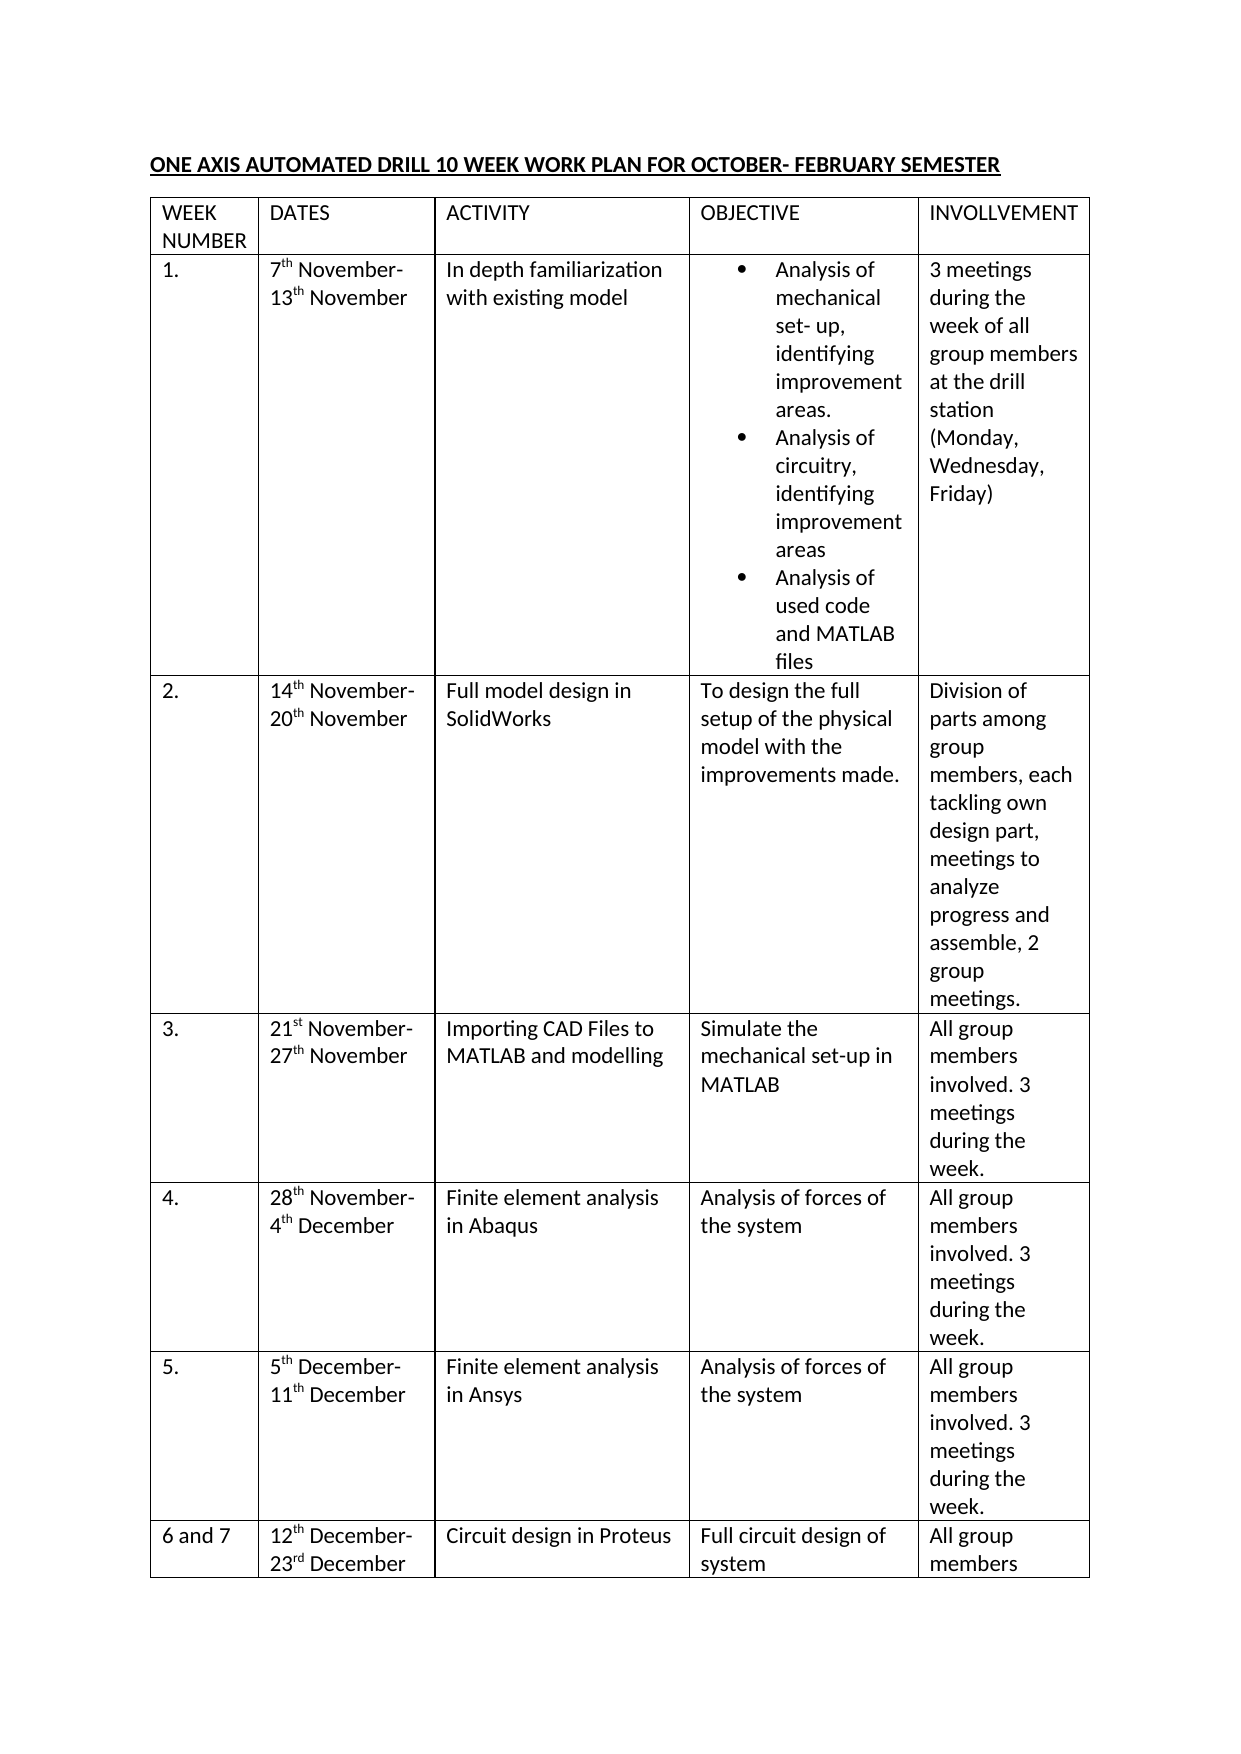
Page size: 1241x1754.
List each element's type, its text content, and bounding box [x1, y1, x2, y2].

table_header DATES [259, 198, 434, 254]
table_cell 7th November- 13th November [259, 255, 434, 675]
table_cell 2. [151, 676, 258, 1013]
table_cell 5. [151, 1352, 258, 1520]
table_cell To design the full setup of the physical model with the improvements made. [690, 676, 918, 1013]
table_cell All group members involved. 3 meetings during the week. [919, 1183, 1089, 1351]
table_cell Division of parts among group members, each tackling own design part, meetings to analyze progress and assemble, 2 group meetings. [919, 676, 1089, 1013]
table_cell Importing CAD Files to MATLAB and modelling [436, 1014, 689, 1182]
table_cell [919, 1521, 1089, 1577]
table_header ACTIVITY [436, 198, 689, 254]
table_cell 6 and 7 [151, 1521, 258, 1577]
table_cell 21st November- 27th November [259, 1014, 434, 1182]
table_cell 4. [151, 1183, 258, 1351]
table_header OBJECTIVE [690, 198, 918, 254]
table_cell In depth familiarization with existing model [436, 255, 689, 675]
table_cell Full model design in SolidWorks [436, 676, 689, 1013]
table_cell Finite element analysis in Ansys [436, 1352, 689, 1520]
text ONE AXIS AUTOMATED DRILL 10 WEEK WORK PLAN FOR OCTOBER- FEBRUARY SEMESTER [150, 150, 1090, 178]
table_cell Simulate the mechanical set-up in MATLAB [690, 1014, 918, 1182]
table_cell 1. [151, 255, 258, 675]
table_cell Analysis of forces of the system [690, 1183, 918, 1351]
table_cell Finite element analysis in Abaqus [436, 1183, 689, 1351]
table_cell Analysis of mechanical set- up, identifying improvement areas. Analysis of circuitry, identifying improvement areas Analysis of used code and MATLAB files [690, 255, 918, 675]
table_cell 28th November- 4th December [259, 1183, 434, 1351]
table_cell 3 meetings during the week of all group members at the drill station (Monday, Wednesday, Friday) [919, 255, 1089, 675]
table_cell 14th November- 20th November [259, 676, 434, 1013]
table_cell 3. [151, 1014, 258, 1182]
table_cell 5th December- 11th December [259, 1352, 434, 1520]
table_cell All group members involved. 3 meetings during the week. [919, 1352, 1089, 1520]
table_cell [436, 1521, 689, 1577]
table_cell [690, 1521, 918, 1577]
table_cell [259, 1521, 434, 1577]
table_cell All group members involved. 3 meetings during the week. [919, 1014, 1089, 1182]
table_header INVOLLVEMENT [919, 198, 1089, 254]
table_cell Analysis of forces of the system [690, 1352, 918, 1520]
table_header WEEK NUMBER [151, 198, 258, 254]
